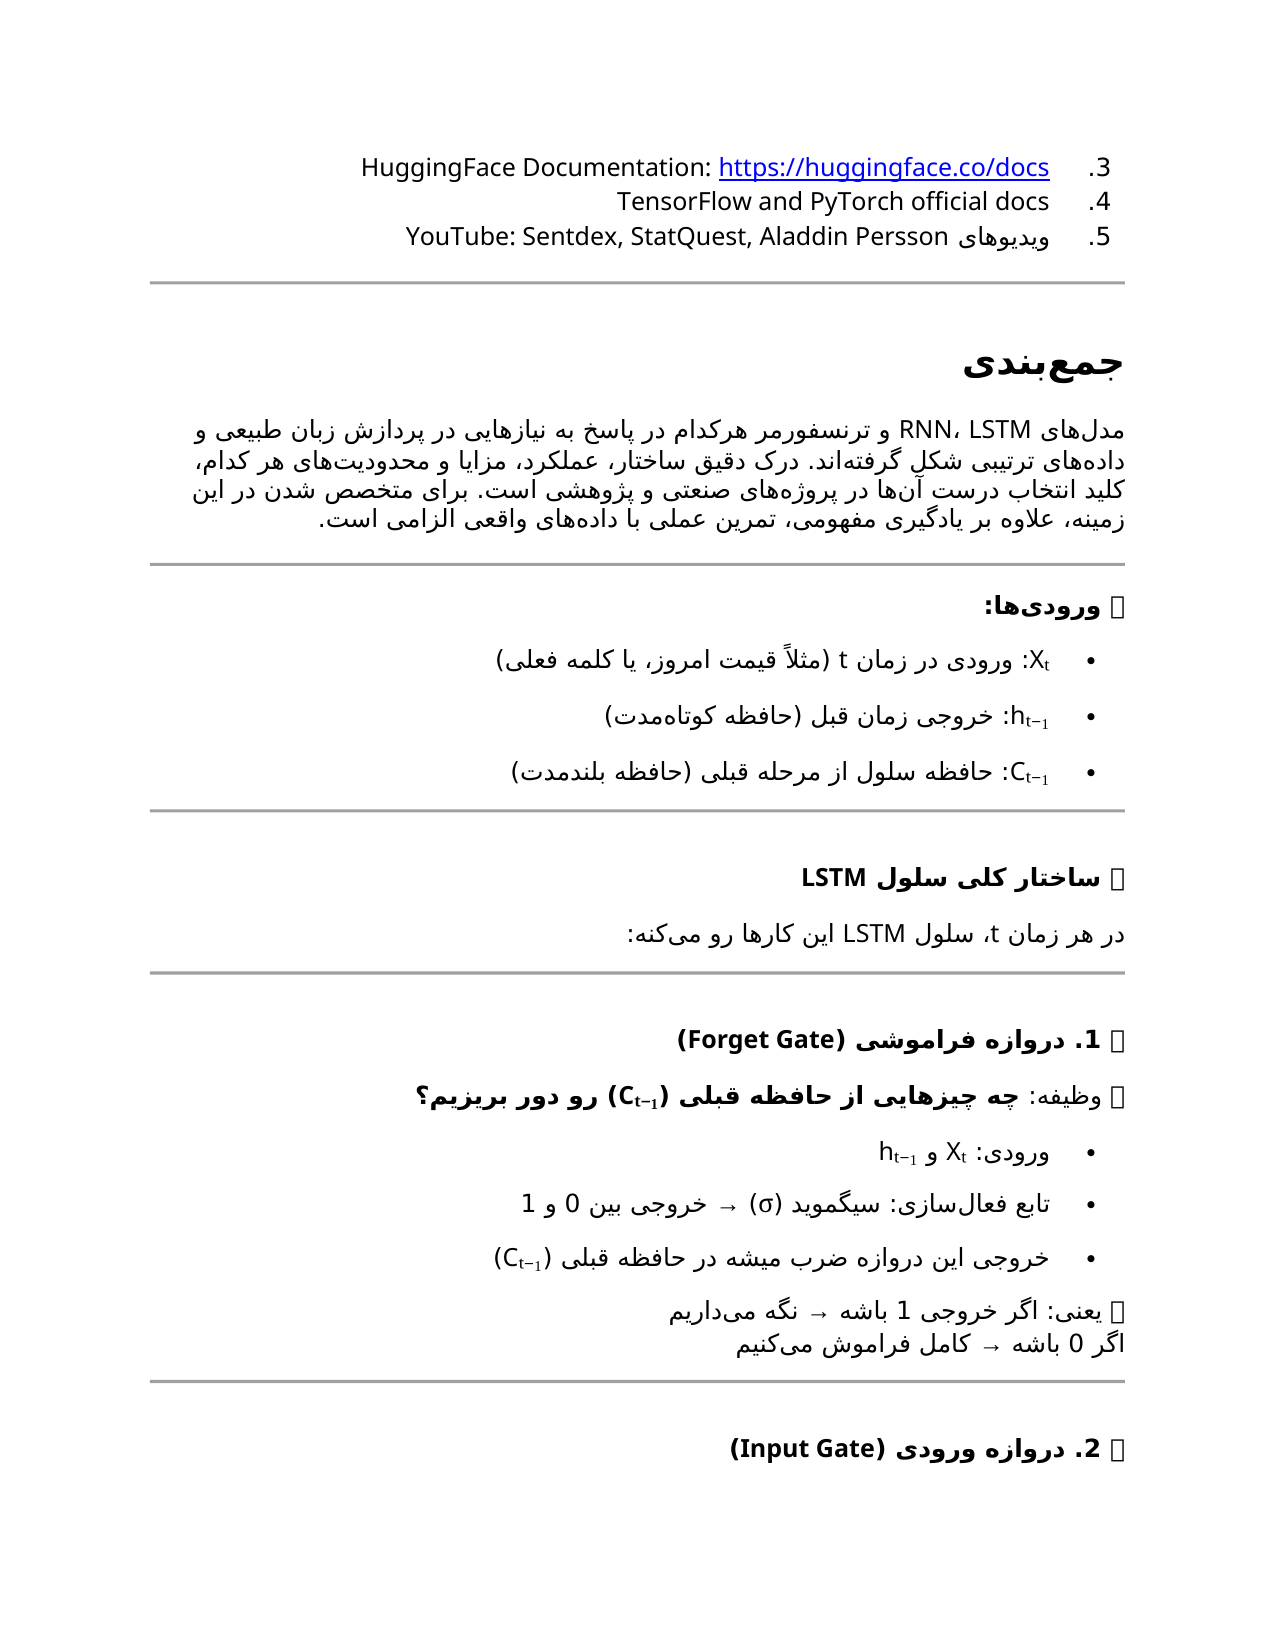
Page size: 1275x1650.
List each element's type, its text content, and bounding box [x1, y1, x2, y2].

list hₜ₋₁: خروجی زمان قبل (حافظه کوتاه‌مدت) [150, 698, 1087, 732]
text در هر زمان t، سلول LSTM این کارها رو می‌کنه: [150, 916, 1125, 950]
text 🟡 1. دروازه فراموشی (Forget Gate) [150, 1022, 1125, 1056]
text 🟡 2. دروازه ورودی (Input Gate) [150, 1430, 1125, 1464]
list تابع فعال‌سازی: سیگموید (σ) → خروجی بین 0 و 1 [150, 1189, 1087, 1219]
text مدل‌های RNN، LSTM و ترنسفورمر هرکدام در پاسخ به نیازهایی در پردازش زبان طبیعی و داده‌های ترتیبی شکل گرفته‌اند. درک دقیق ساختار، عملکرد، مزایا و محدودیت‌های هر کدام، کلید انتخاب درست آن‌ها در پروژه‌های صنعتی و پژوهشی است. برای متخصص شدن در این زمینه، علاوه‌ بر یادگیری مفهومی، تمرین عملی با داده‌های واقعی الزامی است. [150, 412, 1125, 534]
list خروجی این دروازه ضرب میشه در حافظه قبلی (Cₜ₋₁) [150, 1240, 1087, 1274]
text جمع‌بندی [150, 339, 1125, 383]
text 📍 وظیفه: چه چیزهایی از حافظه قبلی (Cₜ₋₁) رو دور بریزیم؟ [150, 1078, 1125, 1112]
list Cₜ₋₁: حافظه سلول از مرحله قبلی (حافظه بلندمدت) [150, 753, 1087, 787]
list ورودی: Xₜ و hₜ₋₁ [150, 1134, 1087, 1168]
text 🔁 ساختار کلی سلول LSTM [150, 860, 1125, 894]
list TensorFlow and PyTorch official docs [150, 184, 1087, 218]
list HuggingFace Documentation: https://huggingface.co/docs [150, 150, 1087, 184]
list ویدیوهای YouTube: Sentdex, StatQuest, Aladdin Persson [150, 218, 1087, 252]
text 🔵 ورودی‌ها: [150, 592, 1125, 621]
text 🧠 یعنی: اگر خروجی 1 باشه → نگه می‌داریم اگر 0 باشه → کامل فراموش می‌کنیم [150, 1296, 1125, 1359]
list Xₜ: ورودی در زمان t (مثلاً قیمت امروز، یا کلمه فعلی) [150, 642, 1087, 676]
